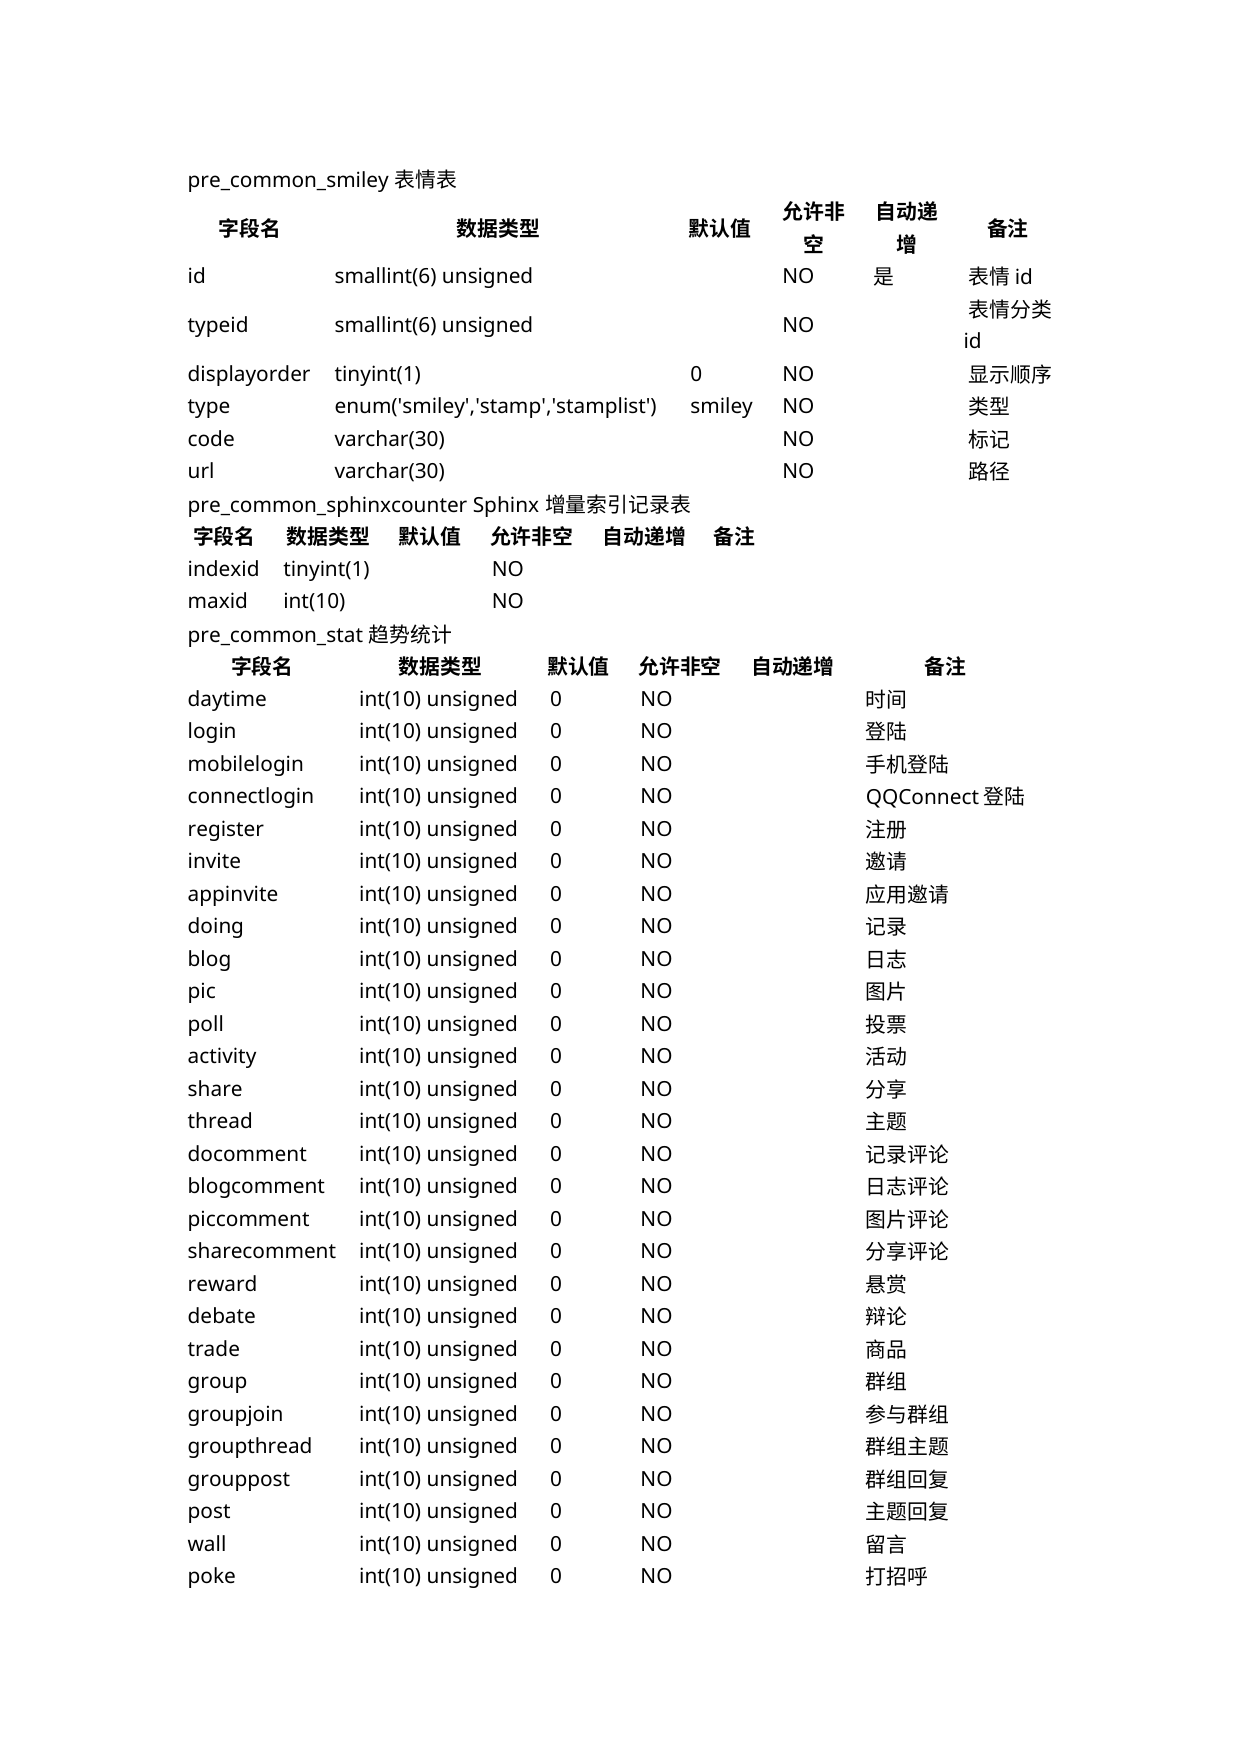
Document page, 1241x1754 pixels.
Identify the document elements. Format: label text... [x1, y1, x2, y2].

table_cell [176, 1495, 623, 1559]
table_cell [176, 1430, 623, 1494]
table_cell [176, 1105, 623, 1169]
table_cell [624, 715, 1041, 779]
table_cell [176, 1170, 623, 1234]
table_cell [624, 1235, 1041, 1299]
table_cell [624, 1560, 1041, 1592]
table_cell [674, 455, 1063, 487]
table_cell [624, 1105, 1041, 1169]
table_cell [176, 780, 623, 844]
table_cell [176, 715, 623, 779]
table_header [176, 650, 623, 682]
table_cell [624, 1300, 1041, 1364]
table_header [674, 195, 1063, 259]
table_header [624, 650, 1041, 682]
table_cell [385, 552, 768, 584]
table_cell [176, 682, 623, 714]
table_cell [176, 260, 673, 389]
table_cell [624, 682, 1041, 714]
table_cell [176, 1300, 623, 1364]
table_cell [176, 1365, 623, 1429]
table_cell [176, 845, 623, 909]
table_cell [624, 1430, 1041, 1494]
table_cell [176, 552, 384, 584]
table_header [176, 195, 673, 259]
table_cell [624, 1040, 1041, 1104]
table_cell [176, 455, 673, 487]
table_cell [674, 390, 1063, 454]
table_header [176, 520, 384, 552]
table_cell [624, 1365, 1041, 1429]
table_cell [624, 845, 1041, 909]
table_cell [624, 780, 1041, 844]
text pre_common_smiley 表情表 [187, 162, 1053, 194]
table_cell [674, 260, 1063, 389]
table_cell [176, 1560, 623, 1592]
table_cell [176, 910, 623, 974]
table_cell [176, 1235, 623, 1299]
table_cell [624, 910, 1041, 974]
text pre_common_sphinxcounter Sphinx 增量索引记录表 [187, 487, 1053, 519]
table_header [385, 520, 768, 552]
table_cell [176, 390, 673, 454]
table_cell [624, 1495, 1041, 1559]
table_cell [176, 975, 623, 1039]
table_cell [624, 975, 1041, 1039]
text pre_common_stat 趋势统计 [187, 617, 1053, 649]
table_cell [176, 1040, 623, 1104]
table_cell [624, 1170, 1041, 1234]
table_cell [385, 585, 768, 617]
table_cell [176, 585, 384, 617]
